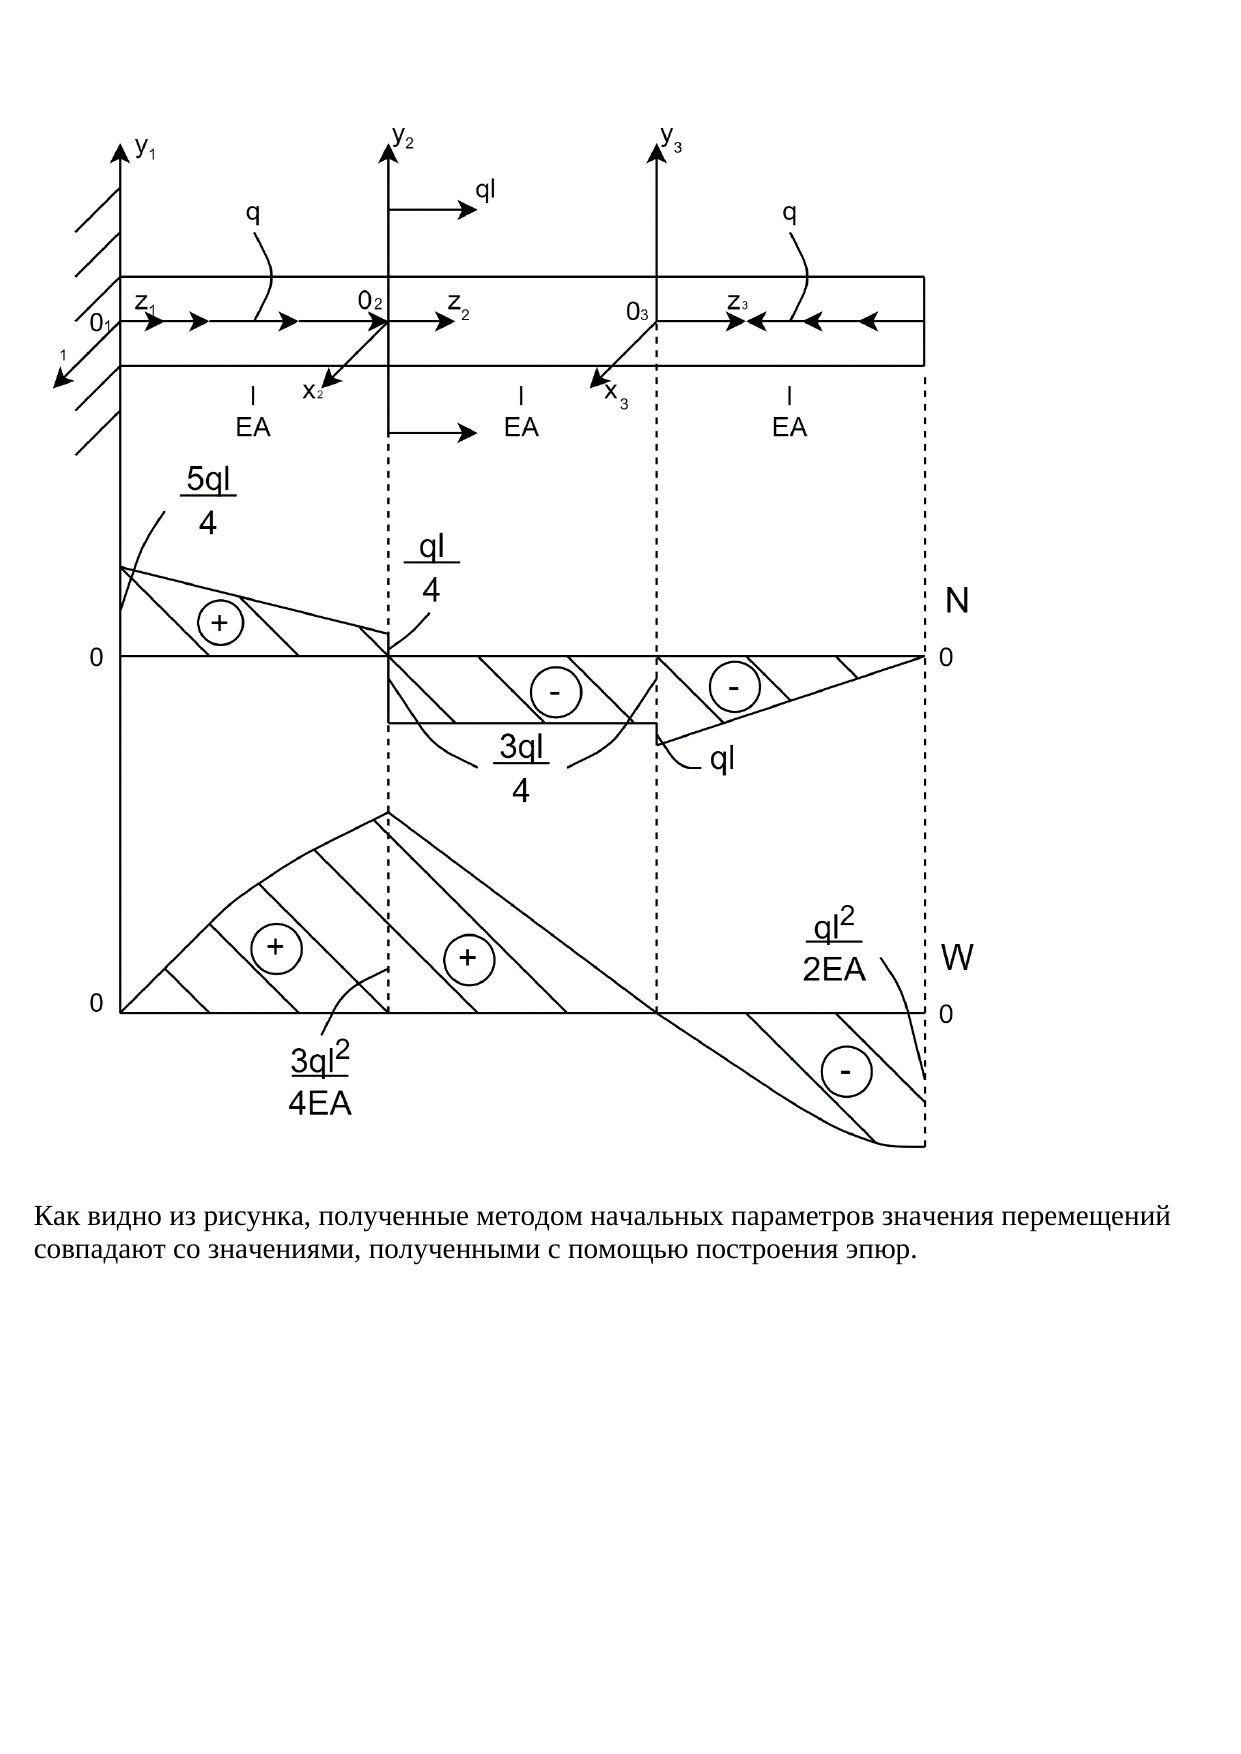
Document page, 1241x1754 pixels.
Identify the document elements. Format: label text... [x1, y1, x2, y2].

picture [18, 108, 1004, 1150]
subtitle Как видно из рисунка, полученные методом начальных параметров значения перемещений совпадают со значениями, полученными с помощью построения эпюр. [33, 1198, 1207, 1265]
